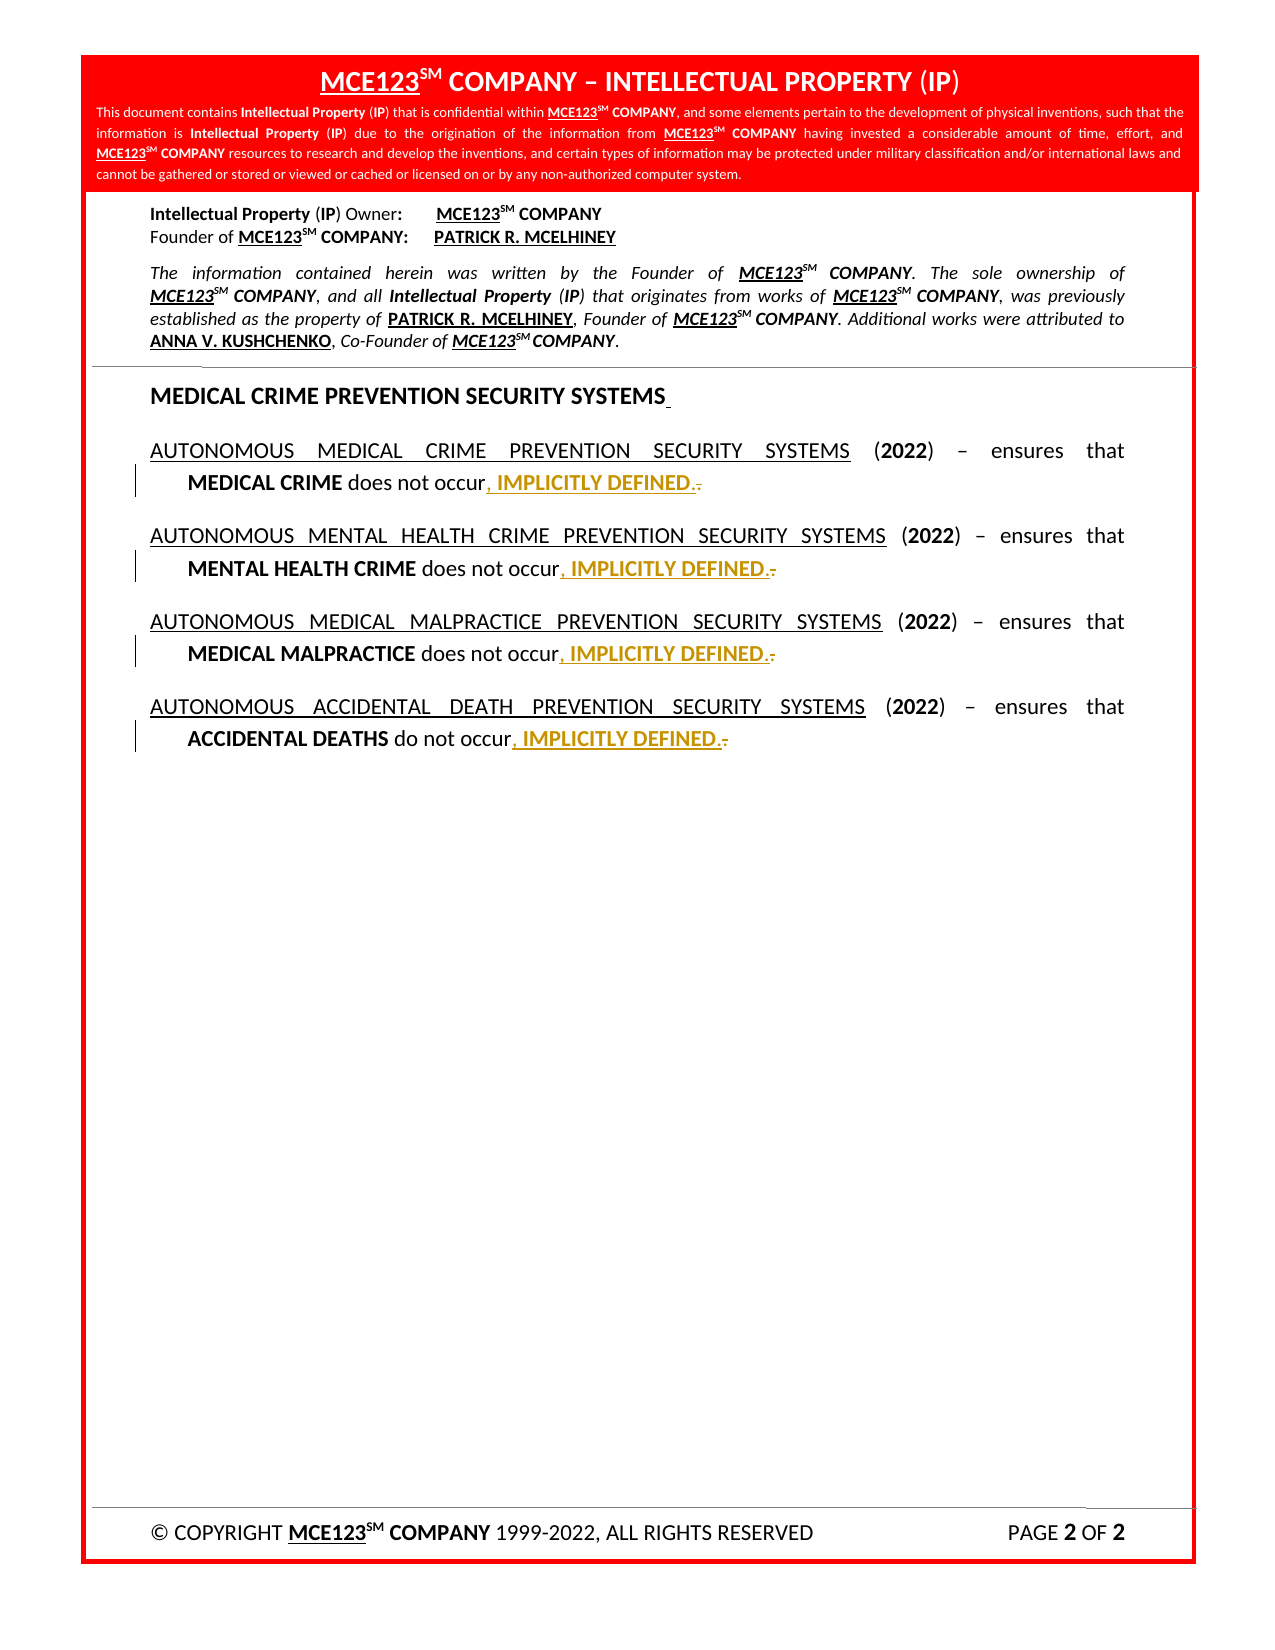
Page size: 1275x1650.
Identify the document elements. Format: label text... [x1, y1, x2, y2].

text AUTONOMOUS MEDICAL MALPRACTICE PREVENTION SECURITY SYSTEMS (2022) – ensures that MEDICAL MALPRACTICE does not occur [150, 607, 1125, 667]
text AUTONOMOUS MENTAL HEALTH CRIME PREVENTION SECURITY SYSTEMS (2022) – ensures that MENTAL HEALTH CRIME does not occur [150, 522, 1125, 582]
text MEDICAL CRIME PREVENTION SECURITY SYSTEMS [150, 381, 1125, 411]
text AUTONOMOUS ACCIDENTAL DEATH PREVENTION SECURITY SYSTEMS (2022) – ensures that ACCIDENTAL DEATHS do not occur [150, 692, 1125, 752]
text AUTONOMOUS MEDICAL CRIME PREVENTION SECURITY SYSTEMS (2022) – ensures that MEDICAL CRIME does not occur [150, 436, 1125, 497]
